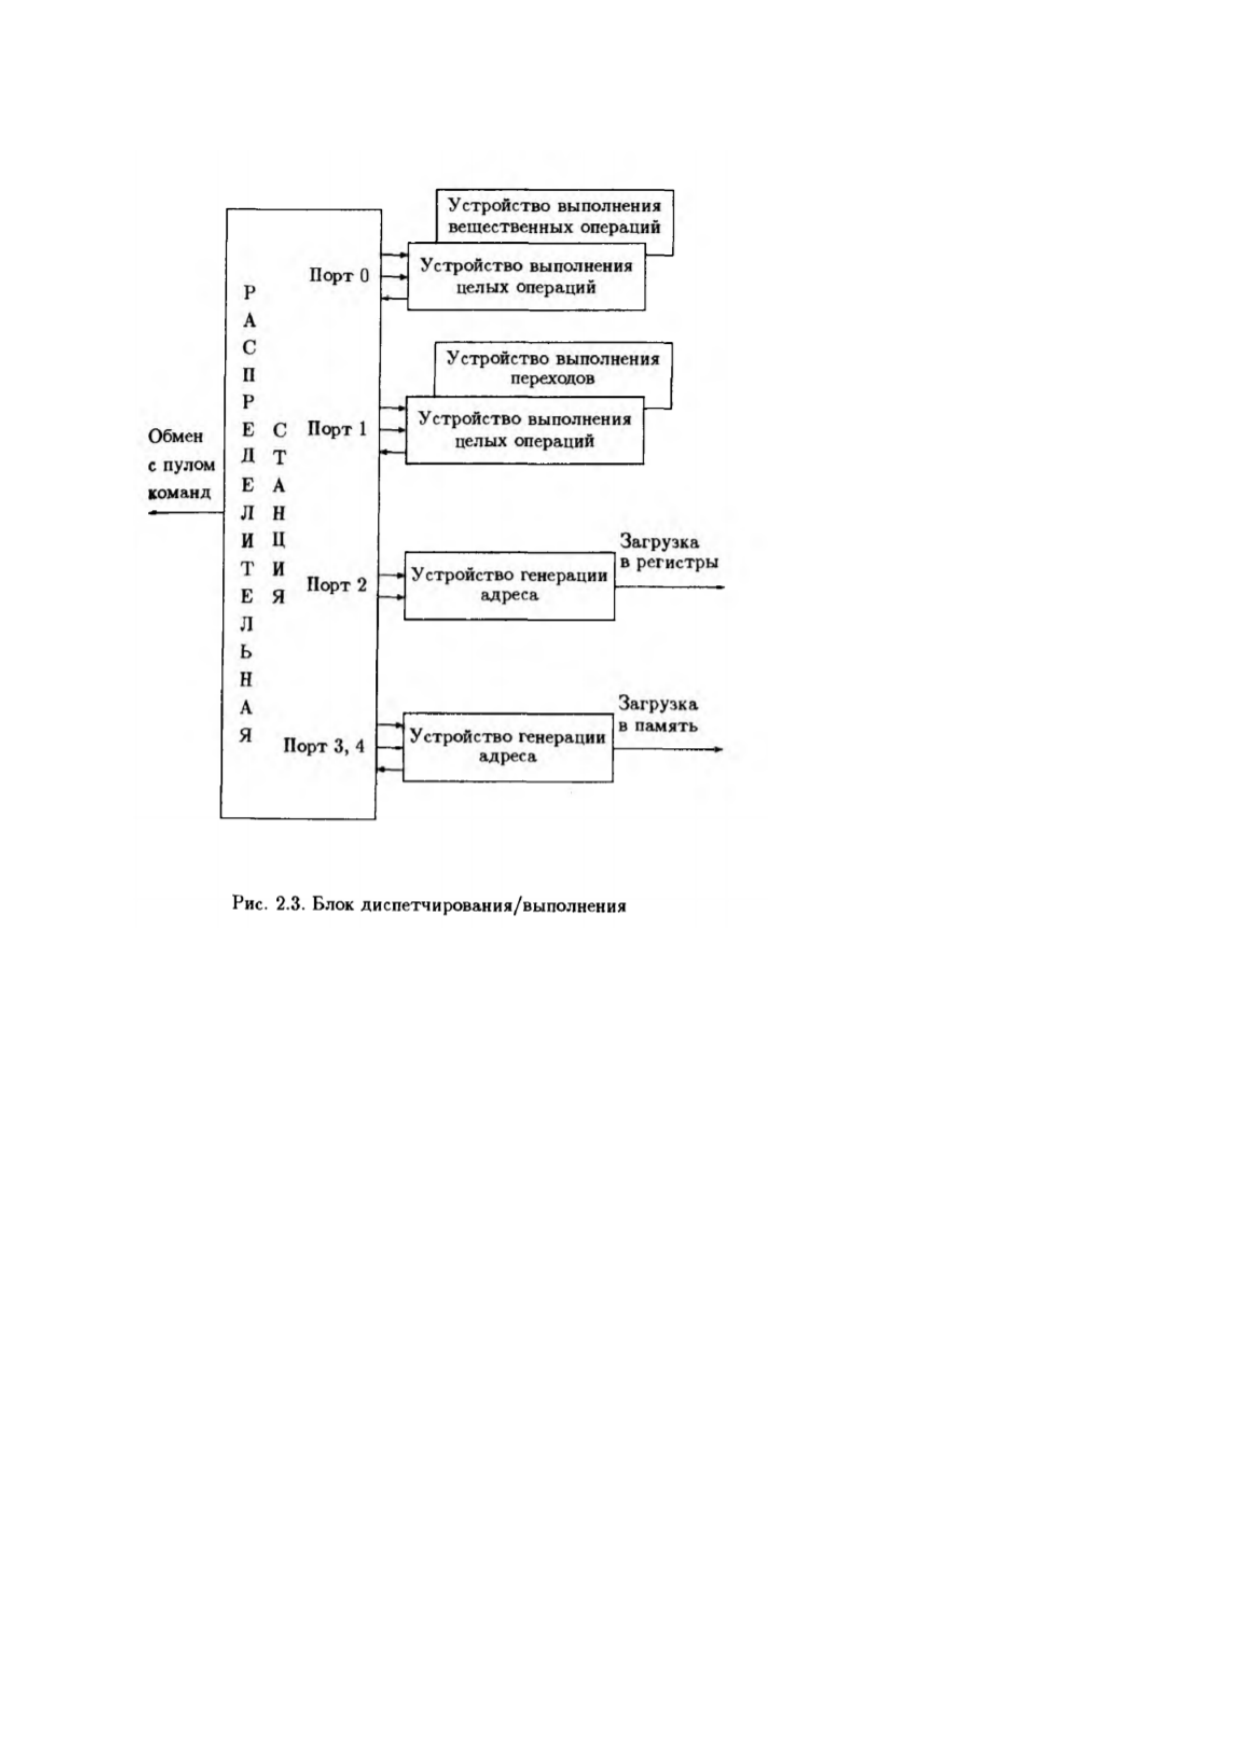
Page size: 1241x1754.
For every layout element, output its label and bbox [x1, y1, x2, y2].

picture [132, 150, 768, 928]
